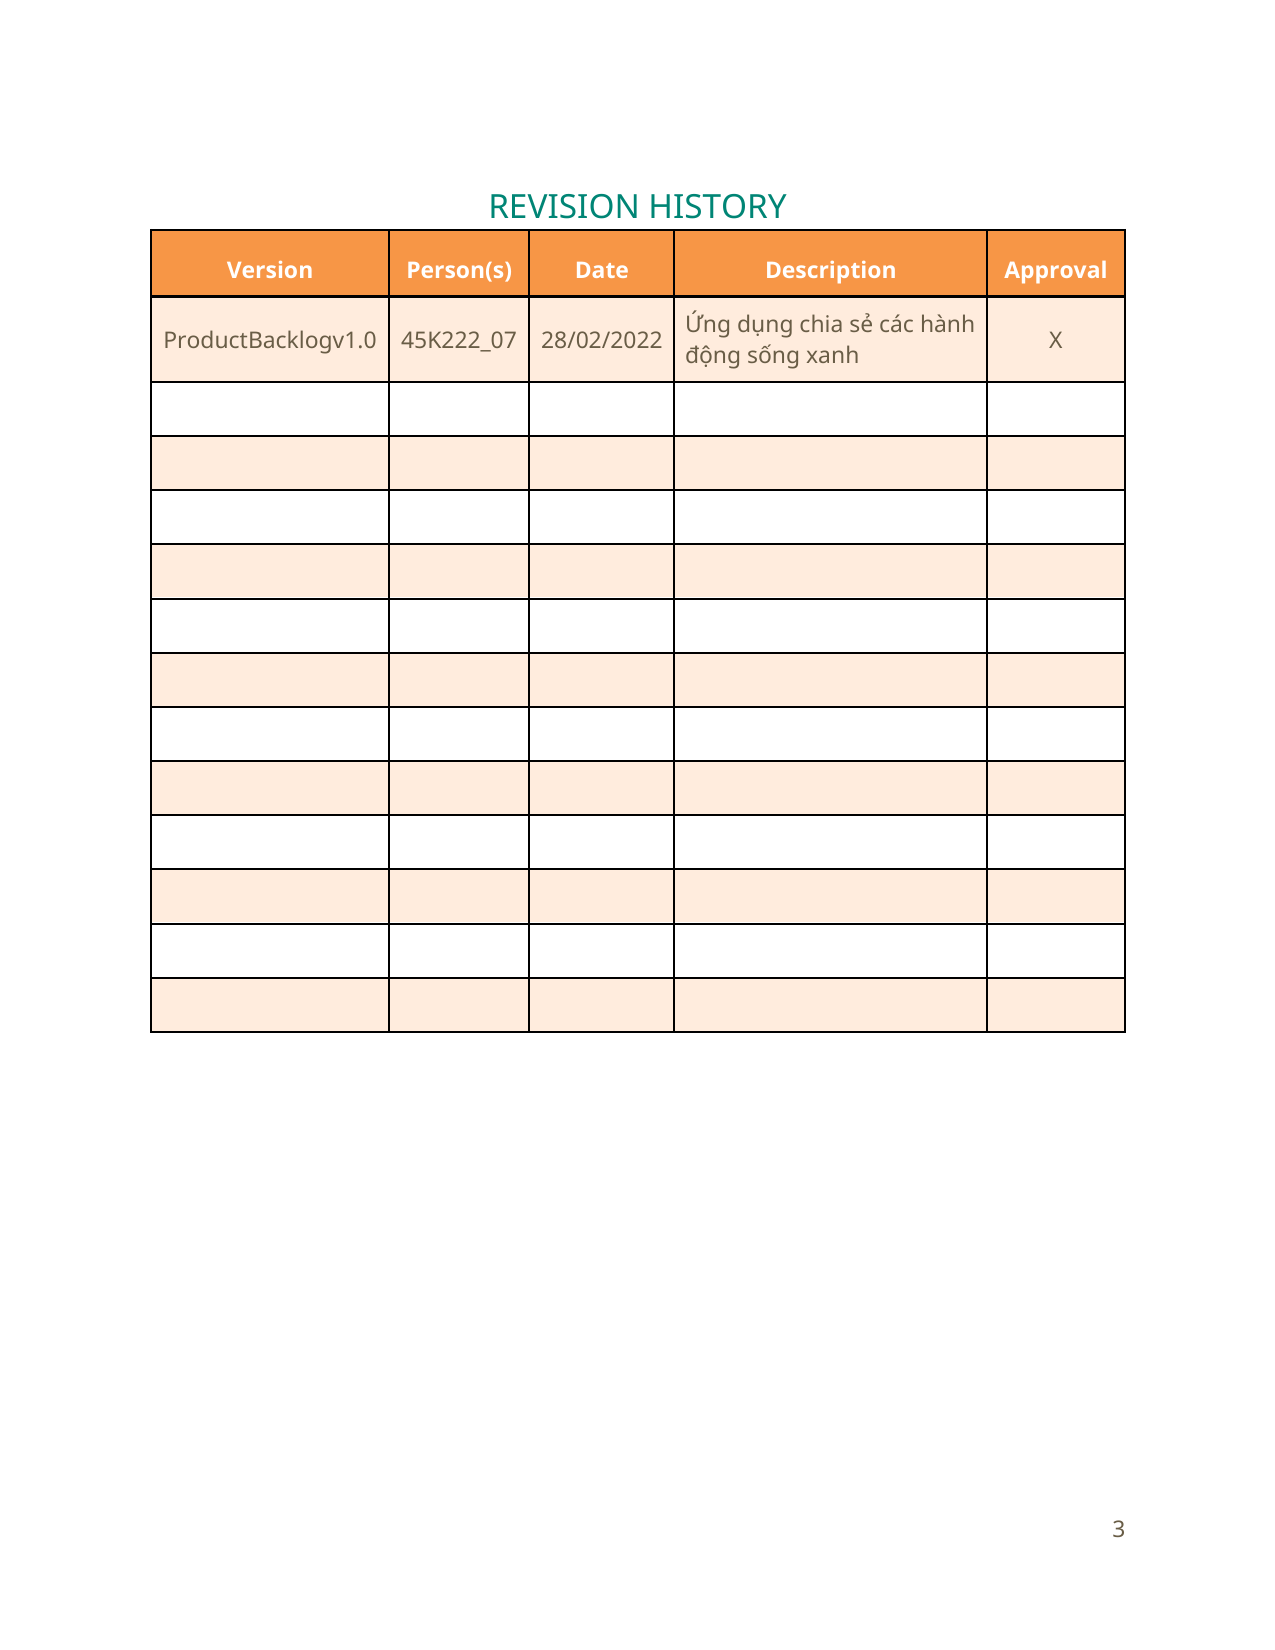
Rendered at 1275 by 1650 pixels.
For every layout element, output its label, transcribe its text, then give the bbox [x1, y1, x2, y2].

table_cell [530, 925, 673, 977]
table_cell [675, 383, 986, 435]
table_cell [988, 708, 1124, 760]
table_cell [152, 708, 388, 760]
table_cell [530, 437, 673, 489]
table_cell [988, 437, 1124, 489]
table_cell [390, 870, 528, 922]
table_cell [152, 437, 388, 489]
table_cell [390, 491, 528, 543]
table_cell [152, 654, 388, 706]
table_cell [390, 545, 528, 597]
table_cell [988, 762, 1124, 814]
table_cell X [988, 298, 1124, 381]
table_cell [675, 491, 986, 543]
table_cell [988, 383, 1124, 435]
table_cell [675, 979, 986, 1031]
table_cell [390, 437, 528, 489]
table_cell [530, 708, 673, 760]
table_cell [152, 979, 388, 1031]
subtitle REVISION HISTORY [150, 183, 1125, 229]
table_cell [390, 762, 528, 814]
table_cell [988, 816, 1124, 868]
table_cell 45K222_07 [390, 298, 528, 381]
table_cell [675, 437, 986, 489]
table_cell [530, 870, 673, 922]
table_cell [390, 816, 528, 868]
table_cell [530, 491, 673, 543]
table_header Person(s) [390, 231, 528, 295]
table_cell 28/02/2022 [530, 298, 673, 381]
table_cell [390, 708, 528, 760]
table_cell [530, 545, 673, 597]
table_cell [530, 383, 673, 435]
table_cell [390, 654, 528, 706]
table_cell [530, 816, 673, 868]
table_cell [390, 383, 528, 435]
table_cell [152, 600, 388, 652]
table_cell [152, 491, 388, 543]
table_cell [390, 600, 528, 652]
table_cell [675, 762, 986, 814]
table_cell [152, 762, 388, 814]
table_header Approval [988, 231, 1124, 295]
table_cell [390, 925, 528, 977]
table_cell [675, 816, 986, 868]
table_cell Ứng dụng chia sẻ các hành động sống xanh [675, 298, 986, 381]
table_cell [988, 654, 1124, 706]
table_cell [675, 654, 986, 706]
table_cell [530, 600, 673, 652]
table_cell [675, 925, 986, 977]
table_cell [675, 870, 986, 922]
table_cell [390, 979, 528, 1031]
table_cell [152, 545, 388, 597]
table_cell [152, 816, 388, 868]
table_cell [675, 708, 986, 760]
table_cell [152, 870, 388, 922]
table_header Date [530, 231, 673, 295]
table_cell [988, 925, 1124, 977]
table_cell [530, 654, 673, 706]
table_cell [988, 545, 1124, 597]
table_cell [530, 762, 673, 814]
table_cell [152, 383, 388, 435]
table_cell [530, 979, 673, 1031]
table_cell [988, 491, 1124, 543]
table_cell [988, 600, 1124, 652]
table_cell [988, 870, 1124, 922]
table_cell [988, 979, 1124, 1031]
table_cell [675, 545, 986, 597]
table_header Description [675, 231, 986, 295]
table_cell [675, 600, 986, 652]
table_cell [152, 925, 388, 977]
table_cell ProductBacklogv1.0 [152, 298, 388, 381]
table_header Version [152, 231, 388, 295]
